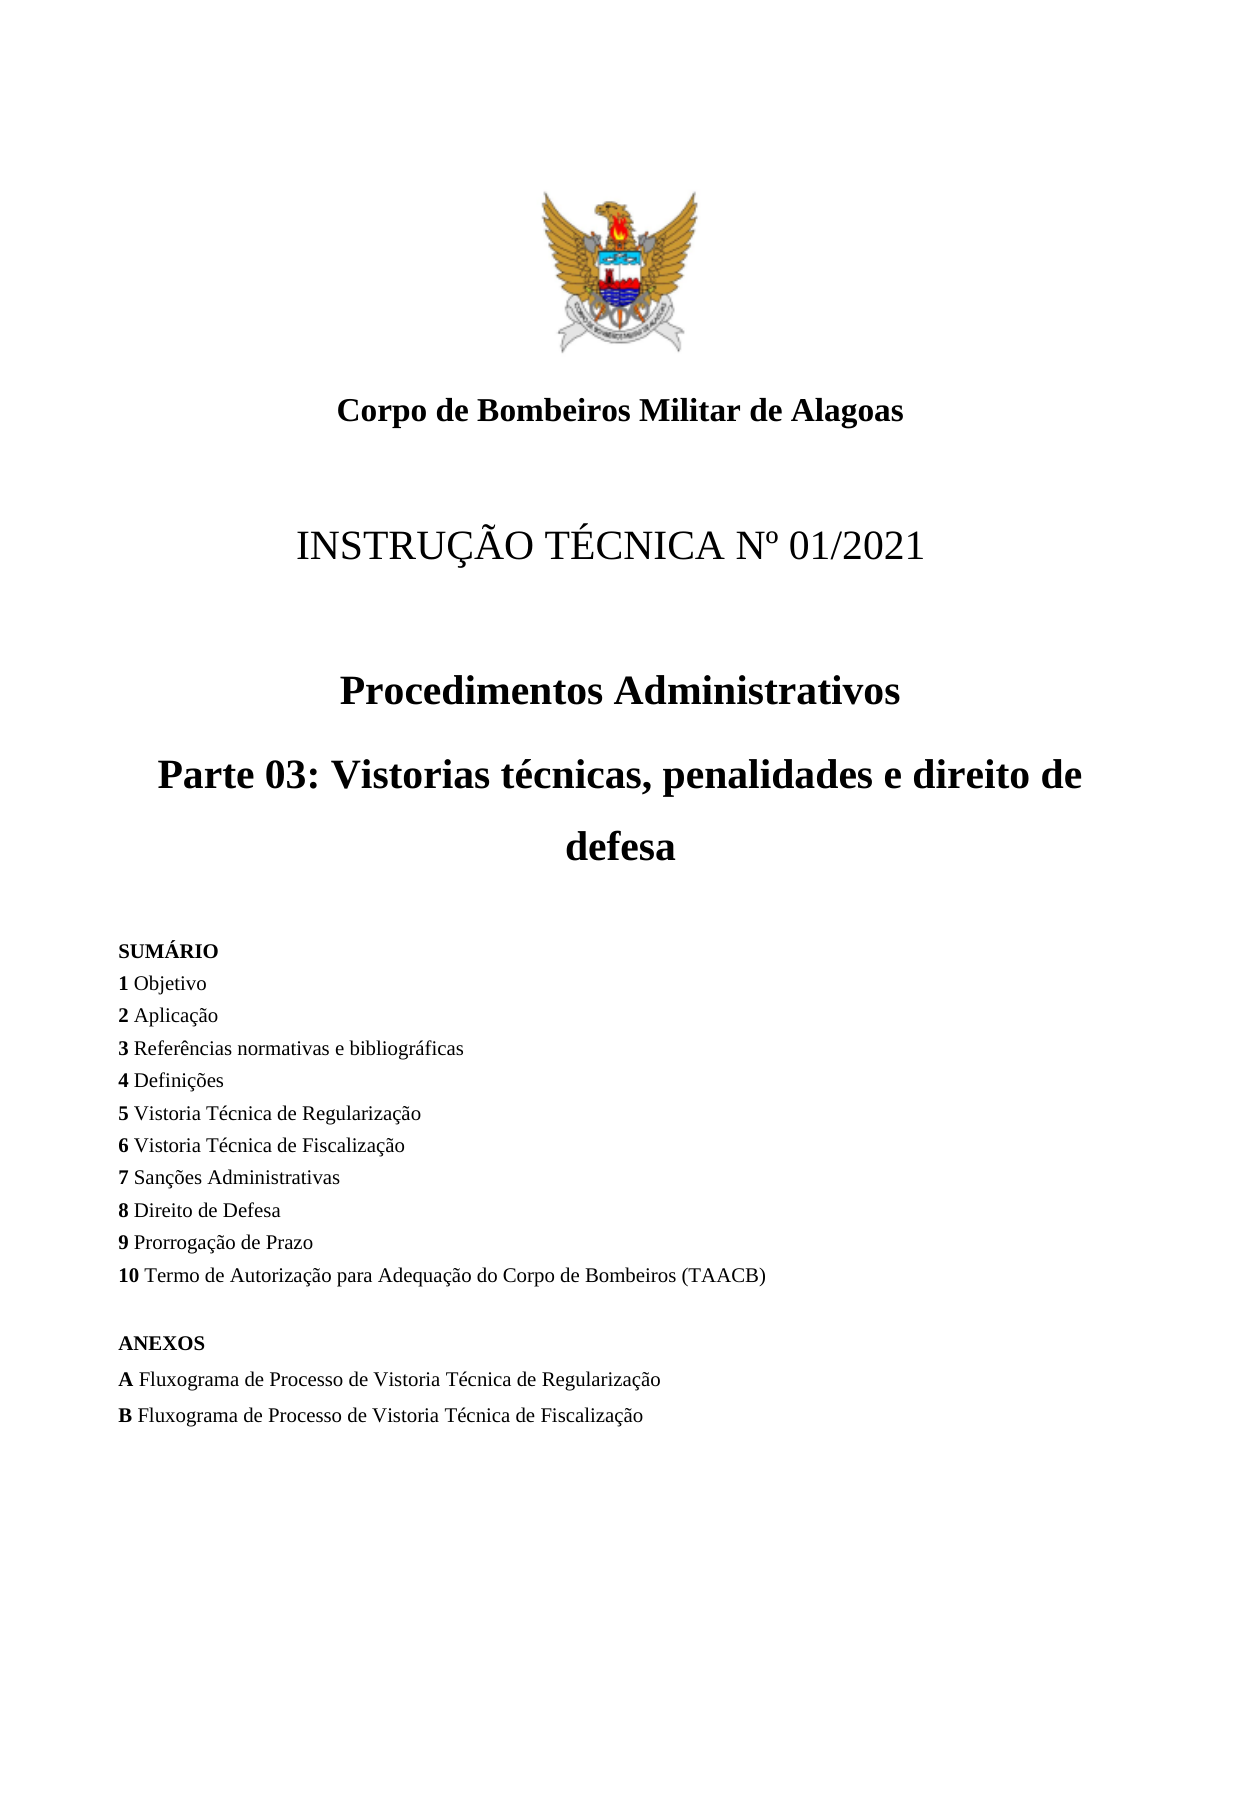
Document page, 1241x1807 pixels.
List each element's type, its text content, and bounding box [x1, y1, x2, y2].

text 10 Termo de Autorização para Adequação do Corpo de Bombeiros (TAACB) [118, 1262, 1122, 1287]
text INSTRUÇÃO TÉCNICA Nº 01/2021 [118, 521, 1103, 569]
text 7 Sanções Administrativas [118, 1165, 1122, 1189]
text 9 Prorrogação de Prazo [118, 1230, 1122, 1254]
text 6 Vistoria Técnica de Fiscalização [118, 1133, 1122, 1157]
text 2 Aplicação [118, 1003, 1122, 1027]
text 8 Direito de Defesa [118, 1198, 1122, 1222]
text Corpo de Bombeiros Militar de Alagoas [118, 390, 1122, 429]
text ANEXOS [118, 1331, 1122, 1355]
text 1 Objetivo [118, 971, 1122, 995]
text Procedimentos Administrativos [118, 666, 1122, 713]
text B Fluxograma de Processo de Vistoria Técnica de Fiscalização [118, 1403, 1122, 1427]
text SUMÁRIO [118, 938, 1122, 963]
text Parte 03: Vistorias técnicas, penalidades e direito de defesa [118, 750, 1122, 870]
text 4 Definições [118, 1068, 1122, 1092]
text A Fluxograma de Processo de Vistoria Técnica de Regularização [118, 1367, 1122, 1391]
picture [526, 184, 714, 366]
text 3 Referências normativas e bibliográficas [118, 1036, 1122, 1060]
text 5 Vistoria Técnica de Regularização [118, 1101, 1122, 1124]
